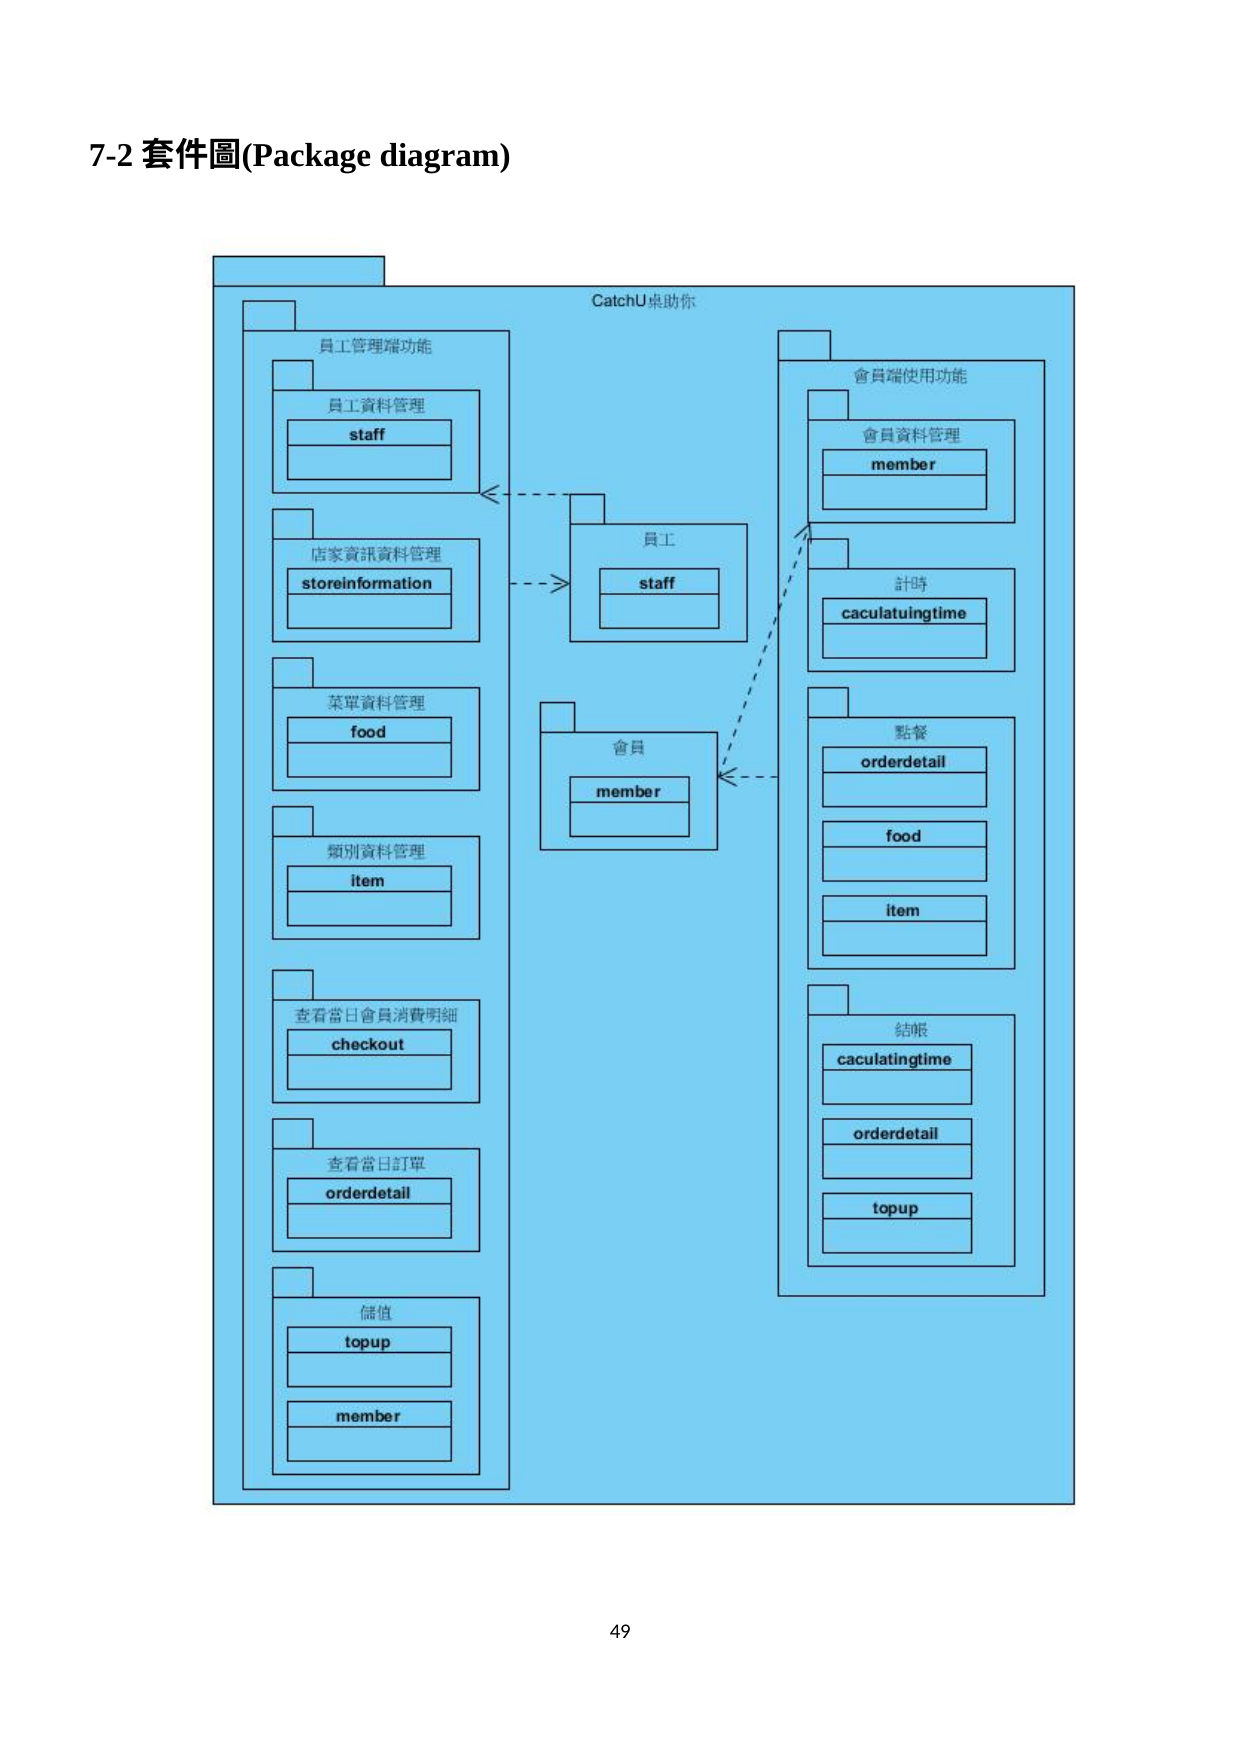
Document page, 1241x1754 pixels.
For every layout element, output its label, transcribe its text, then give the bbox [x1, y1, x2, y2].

subtitle 7-2 套件圖(Package diagram) [89, 114, 1152, 189]
picture [203, 238, 1085, 1516]
